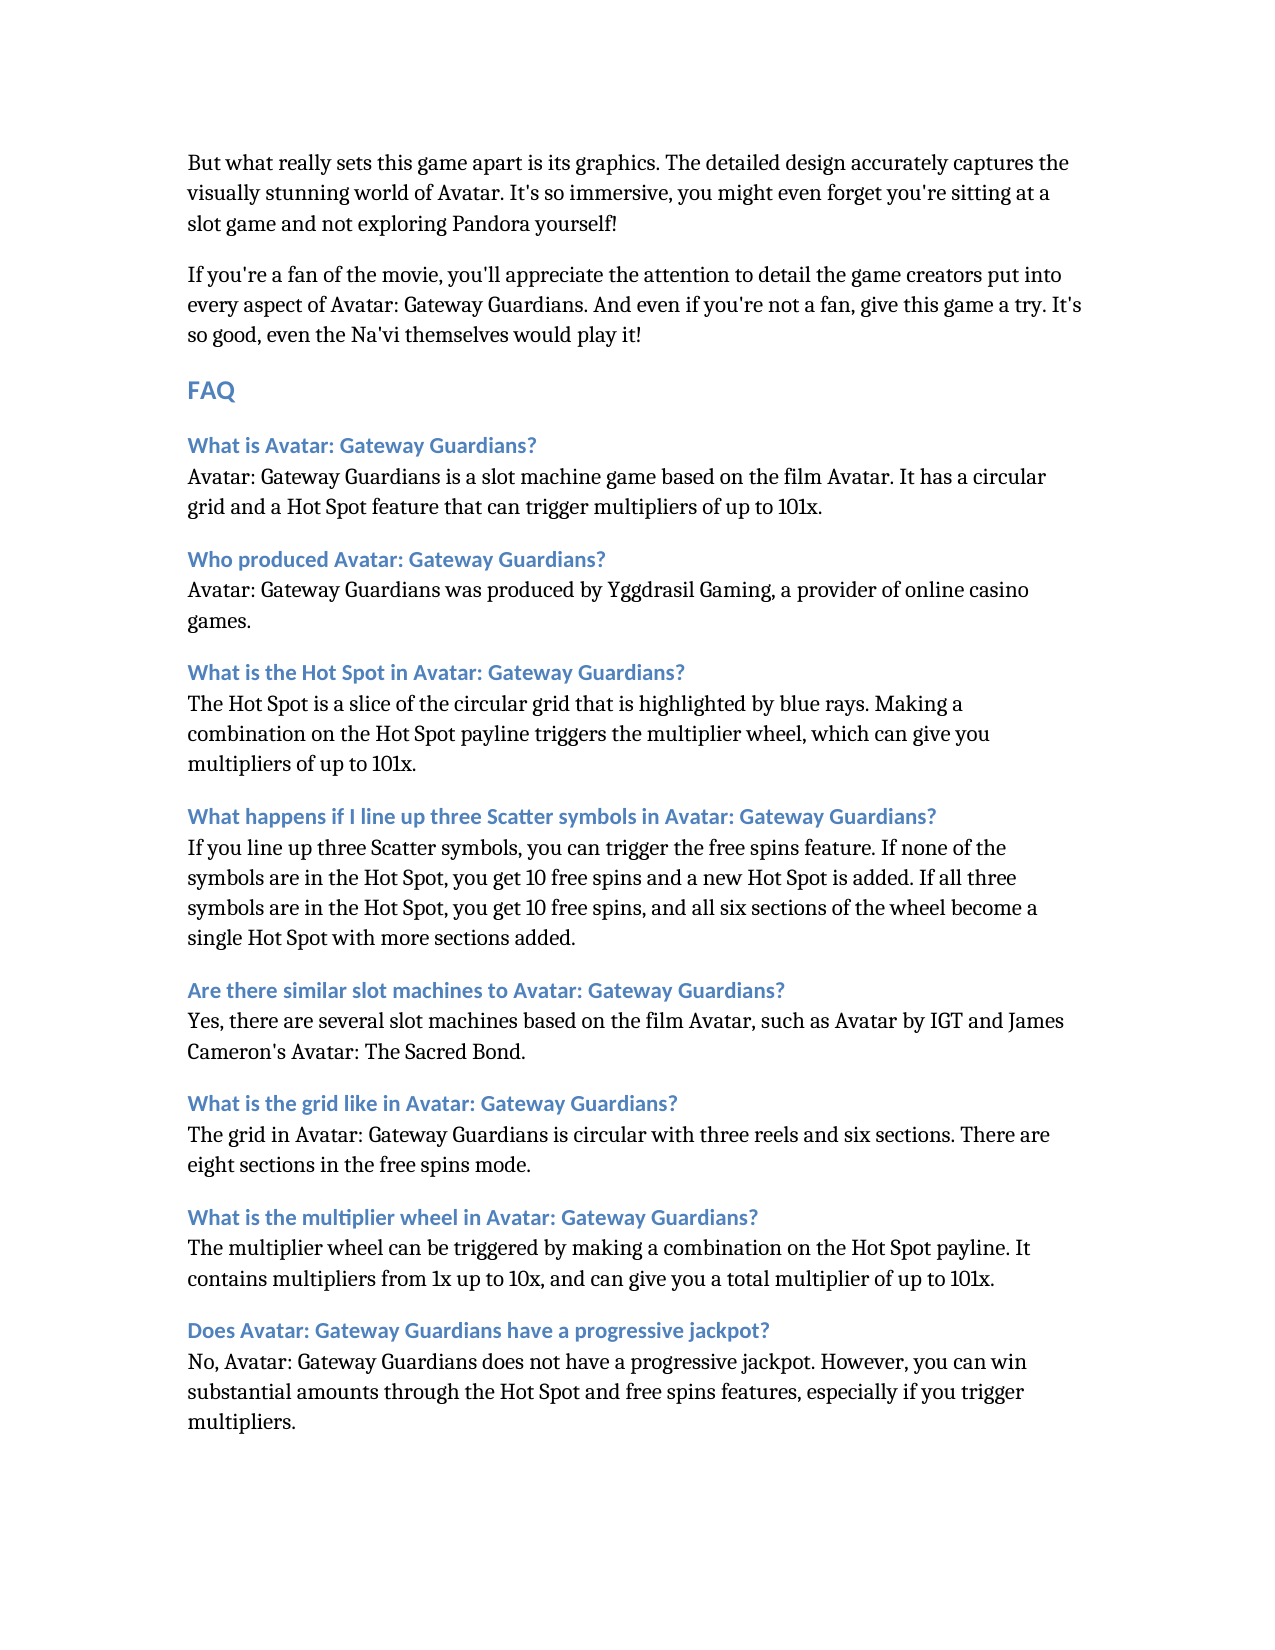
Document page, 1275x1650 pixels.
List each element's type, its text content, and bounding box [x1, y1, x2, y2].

subtitle Are there similar slot machines to Avatar: Gateway Guardians? [187, 976, 1087, 1004]
subtitle What is the Hot Spot in Avatar: Gateway Guardians? [187, 658, 1087, 687]
subtitle What is the multiplier wheel in Avatar: Gateway Guardians? [187, 1203, 1087, 1231]
text The multiplier wheel can be triggered by making a combination on the Hot Spot payline. It contains multipliers from 1x up to 10x, and can give you a total multiplier of up to 101x. [187, 1235, 1087, 1292]
text The Hot Spot is a slice of the circular grid that is highlighted by blue rays. Making a combination on the Hot Spot payline triggers the multiplier wheel, which can give you multipliers of up to 101x. [187, 691, 1087, 777]
text Avatar: Gateway Guardians is a slot machine game based on the film Avatar. It has a circular grid and a Hot Spot feature that can trigger multipliers of up to 101x. [187, 464, 1087, 520]
text If you're a fan of the movie, you'll appreciate the attention to detail the game creators put into every aspect of Avatar: Gateway Guardians. And even if you're not a fan, give this game a try. It's so good, even the Na'vi themselves would play it! [187, 261, 1087, 348]
subtitle What happens if I line up three Scatter symbols in Avatar: Gateway Guardians? [187, 802, 1087, 830]
text If you line up three Scatter symbols, you can trigger the free spins feature. If none of the symbols are in the Hot Spot, you get 10 free spins and a new Hot Spot is added. If all three symbols are in the Hot Spot, you get 10 free spins, and all six sections of the wheel become a single Hot Spot with more sections added. [187, 834, 1087, 951]
text No, Avatar: Gateway Guardians does not have a progressive jackpot. However, you can win substantial amounts through the Hot Spot and free spins features, especially if you trigger multipliers. [187, 1348, 1087, 1435]
subtitle Does Avatar: Gateway Guardians have a progressive jackpot? [187, 1316, 1087, 1344]
text Yes, there are several slot machines based on the film Avatar, such as Avatar by IGT and James Cameron's Avatar: The Sacred Bond. [187, 1008, 1087, 1065]
text The grid in Avatar: Gateway Guardians is circular with three reels and six sections. There are eight sections in the free spins mode. [187, 1122, 1087, 1178]
subtitle Who produced Avatar: Gateway Guardians? [187, 545, 1087, 573]
subtitle What is Avatar: Gateway Guardians? [187, 432, 1087, 460]
subtitle FAQ [187, 373, 1087, 406]
subtitle What is the grid like in Avatar: Gateway Guardians? [187, 1089, 1087, 1117]
text Avatar: Gateway Guardians was produced by Yggdrasil Gaming, a provider of online casino games. [187, 577, 1087, 634]
